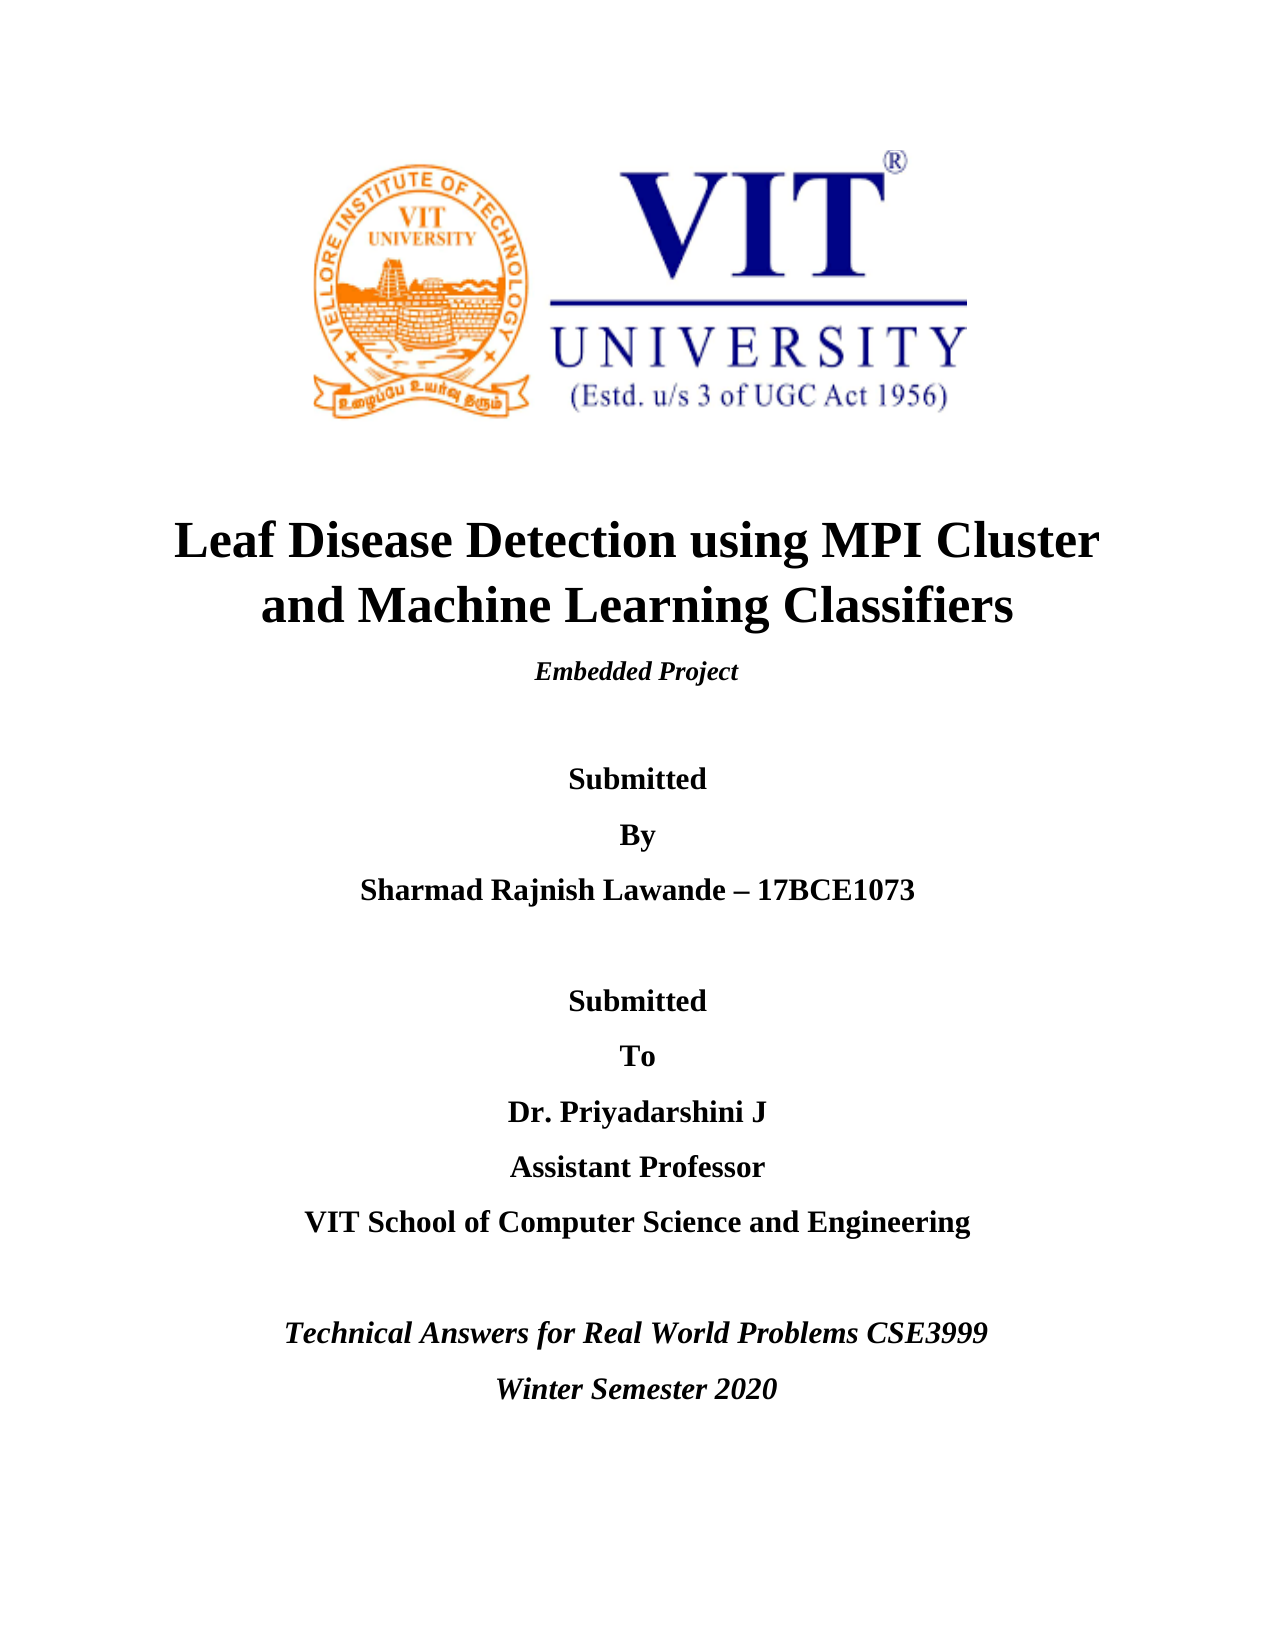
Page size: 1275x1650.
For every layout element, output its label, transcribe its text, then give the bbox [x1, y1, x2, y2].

text Sharmad Rajnish Lawande – 17BCE1073 [150, 871, 1125, 907]
text Leaf Disease Detection using MPI Cluster and Machine Learning Classifiers [150, 509, 1125, 633]
text Assistant Professor [150, 1148, 1125, 1184]
text Submitted [150, 982, 1125, 1018]
text Embedded Project [150, 655, 1125, 686]
text To [150, 1037, 1125, 1073]
text VIT School of Computer Science and Engineering [150, 1204, 1125, 1239]
text By [150, 816, 1125, 852]
text Dr. Priyadarshini J [150, 1093, 1125, 1129]
picture [313, 150, 967, 423]
text Technical Answers for Real World Problems CSE3999 [150, 1314, 1125, 1350]
text Submitted [150, 760, 1125, 796]
text Winter Semester 2020 [150, 1370, 1125, 1406]
